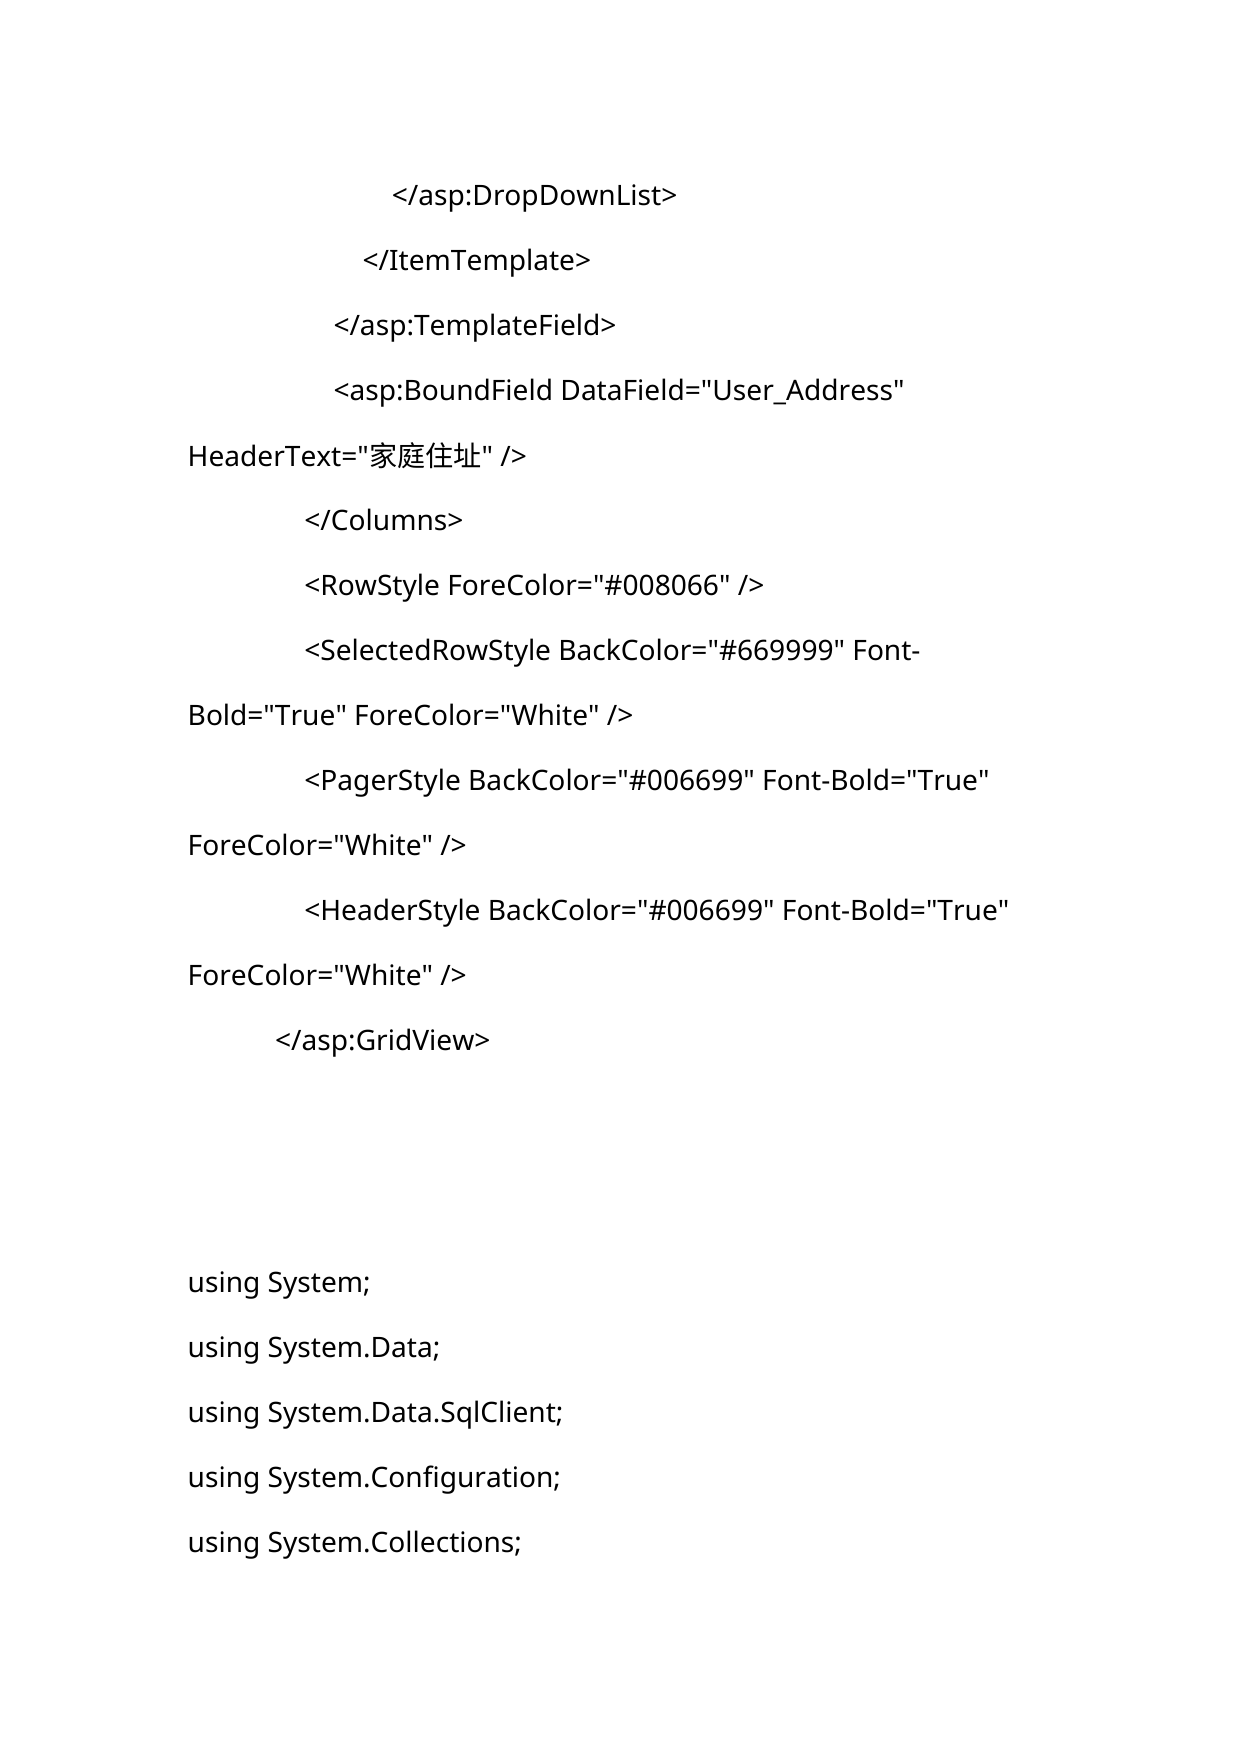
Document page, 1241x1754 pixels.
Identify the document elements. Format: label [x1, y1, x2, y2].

text [187, 162, 1053, 1072]
text [187, 1249, 1053, 1574]
